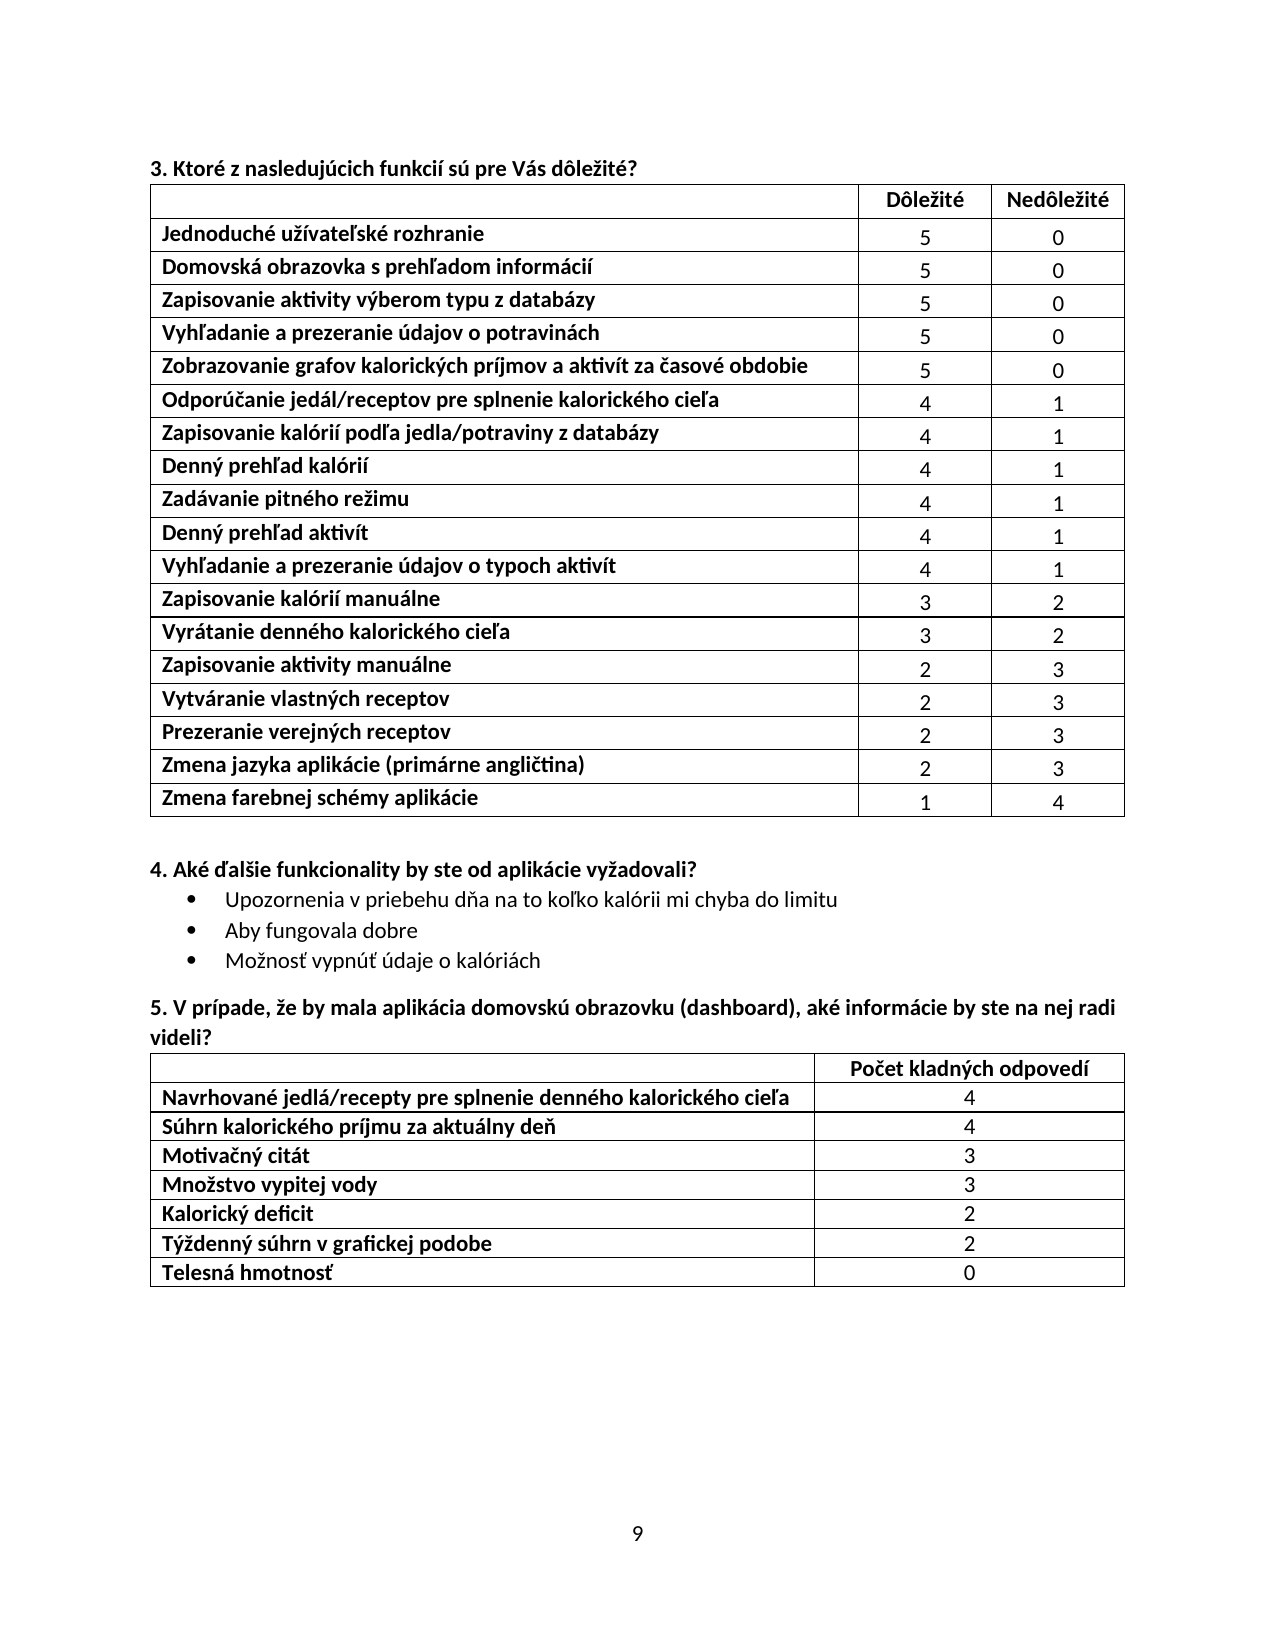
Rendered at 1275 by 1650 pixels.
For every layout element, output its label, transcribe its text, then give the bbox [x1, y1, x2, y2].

table_cell 4 [815, 1113, 1124, 1140]
table_cell Vyrátanie denného kalorického cieľa [151, 618, 858, 649]
text 3. Ktoré z nasledujúcich funkcií sú pre Vás dôležité? [150, 154, 1125, 182]
table_cell 3 [859, 584, 991, 616]
table_cell Kalorický deficit [151, 1200, 814, 1228]
table_cell 2 [815, 1200, 1124, 1228]
table_cell Odporúčanie jedál/receptov pre splnenie kalorického cieľa [151, 385, 858, 417]
table_cell 3 [992, 717, 1124, 749]
table_header [151, 1054, 814, 1082]
table_cell 2 [815, 1229, 1124, 1257]
table_cell 3 [992, 651, 1124, 683]
table_cell Navrhované jedlá/recepty pre splnenie denného kalorického cieľa [151, 1083, 814, 1111]
list Upozornenia v priebehu dňa na to koľko kalórii mi chyba do limitu [187, 886, 1125, 913]
table_cell Zapisovanie kalórií podľa jedla/potraviny z databázy [151, 418, 858, 450]
table_cell 3 [815, 1171, 1124, 1198]
table_cell 4 [859, 418, 991, 450]
table_cell 2 [859, 750, 991, 782]
table_cell 4 [859, 451, 991, 483]
table_cell Denný prehľad aktivít [151, 518, 858, 550]
table_cell Jednoduché užívateľské rozhranie [151, 219, 858, 251]
table_cell 2 [992, 618, 1124, 649]
table_cell 3 [992, 684, 1124, 716]
table_cell 2 [859, 684, 991, 716]
list Možnosť vypnúť údaje o kalóriách [187, 946, 1125, 974]
table_cell Vytváranie vlastných receptov [151, 684, 858, 716]
table_cell Súhrn kalorického príjmu za aktuálny deň [151, 1113, 814, 1140]
table_cell 0 [992, 252, 1124, 284]
table_cell Telesná hmotnosť [151, 1258, 814, 1286]
table_cell 2 [859, 717, 991, 749]
table_cell Zapisovanie aktivity výberom typu z databázy [151, 285, 858, 317]
text 4. Aké ďalšie funkcionality by ste od aplikácie vyžadovali? [150, 855, 1125, 883]
table_cell 5 [859, 318, 991, 351]
table_cell 3 [815, 1141, 1124, 1169]
table_header Počet kladných odpovedí [815, 1054, 1124, 1082]
table_cell Zobrazovanie grafov kalorických príjmov a aktivít za časové obdobie [151, 352, 858, 384]
table_cell 4 [859, 551, 991, 583]
table_cell 4 [992, 784, 1124, 816]
table_cell 5 [859, 252, 991, 284]
table_cell Zapisovanie aktivity manuálne [151, 651, 858, 683]
table_header Dôležité [859, 185, 991, 218]
table_cell 1 [859, 784, 991, 816]
table_cell 5 [859, 219, 991, 251]
table_cell 1 [992, 551, 1124, 583]
table_cell 1 [992, 518, 1124, 550]
table_cell 2 [992, 584, 1124, 616]
table_cell Prezeranie verejných receptov [151, 717, 858, 749]
table_cell Zadávanie pitného režimu [151, 485, 858, 517]
list Aby fungovala dobre [187, 916, 1125, 944]
table_header Nedôležité [992, 185, 1124, 218]
table_cell 5 [859, 285, 991, 317]
table_cell 0 [992, 219, 1124, 251]
table_cell 3 [992, 750, 1124, 782]
table_cell Zmena jazyka aplikácie (primárne angličtina) [151, 750, 858, 782]
text 5. V prípade, že by mala aplikácia domovskú obrazovku (dashboard), aké informácie by ste na nej radi videli? [150, 993, 1125, 1051]
table_cell 5 [859, 352, 991, 384]
table_cell 1 [992, 451, 1124, 483]
table_cell 1 [992, 385, 1124, 417]
table_cell Denný prehľad kalórií [151, 451, 858, 483]
table_cell 4 [859, 518, 991, 550]
table_cell 0 [992, 352, 1124, 384]
table_cell Domovská obrazovka s prehľadom informácií [151, 252, 858, 284]
table_cell 2 [859, 651, 991, 683]
table_cell Vyhľadanie a prezeranie údajov o potravinách [151, 318, 858, 351]
table_cell 0 [992, 318, 1124, 351]
table_cell Vyhľadanie a prezeranie údajov o typoch aktivít [151, 551, 858, 583]
table_cell 3 [859, 618, 991, 649]
table_cell 4 [859, 485, 991, 517]
table_cell Množstvo vypitej vody [151, 1171, 814, 1198]
table_cell 4 [859, 385, 991, 417]
table_cell 0 [815, 1258, 1124, 1286]
table_cell Zmena farebnej schémy aplikácie [151, 784, 858, 816]
table_cell 1 [992, 485, 1124, 517]
table_cell Motivačný citát [151, 1141, 814, 1169]
table_cell Zapisovanie kalórií manuálne [151, 584, 858, 616]
table_cell 4 [815, 1083, 1124, 1111]
table_cell 0 [992, 285, 1124, 317]
table_header [151, 185, 858, 218]
table_cell 1 [992, 418, 1124, 450]
table_cell Týždenný súhrn v grafickej podobe [151, 1229, 814, 1257]
